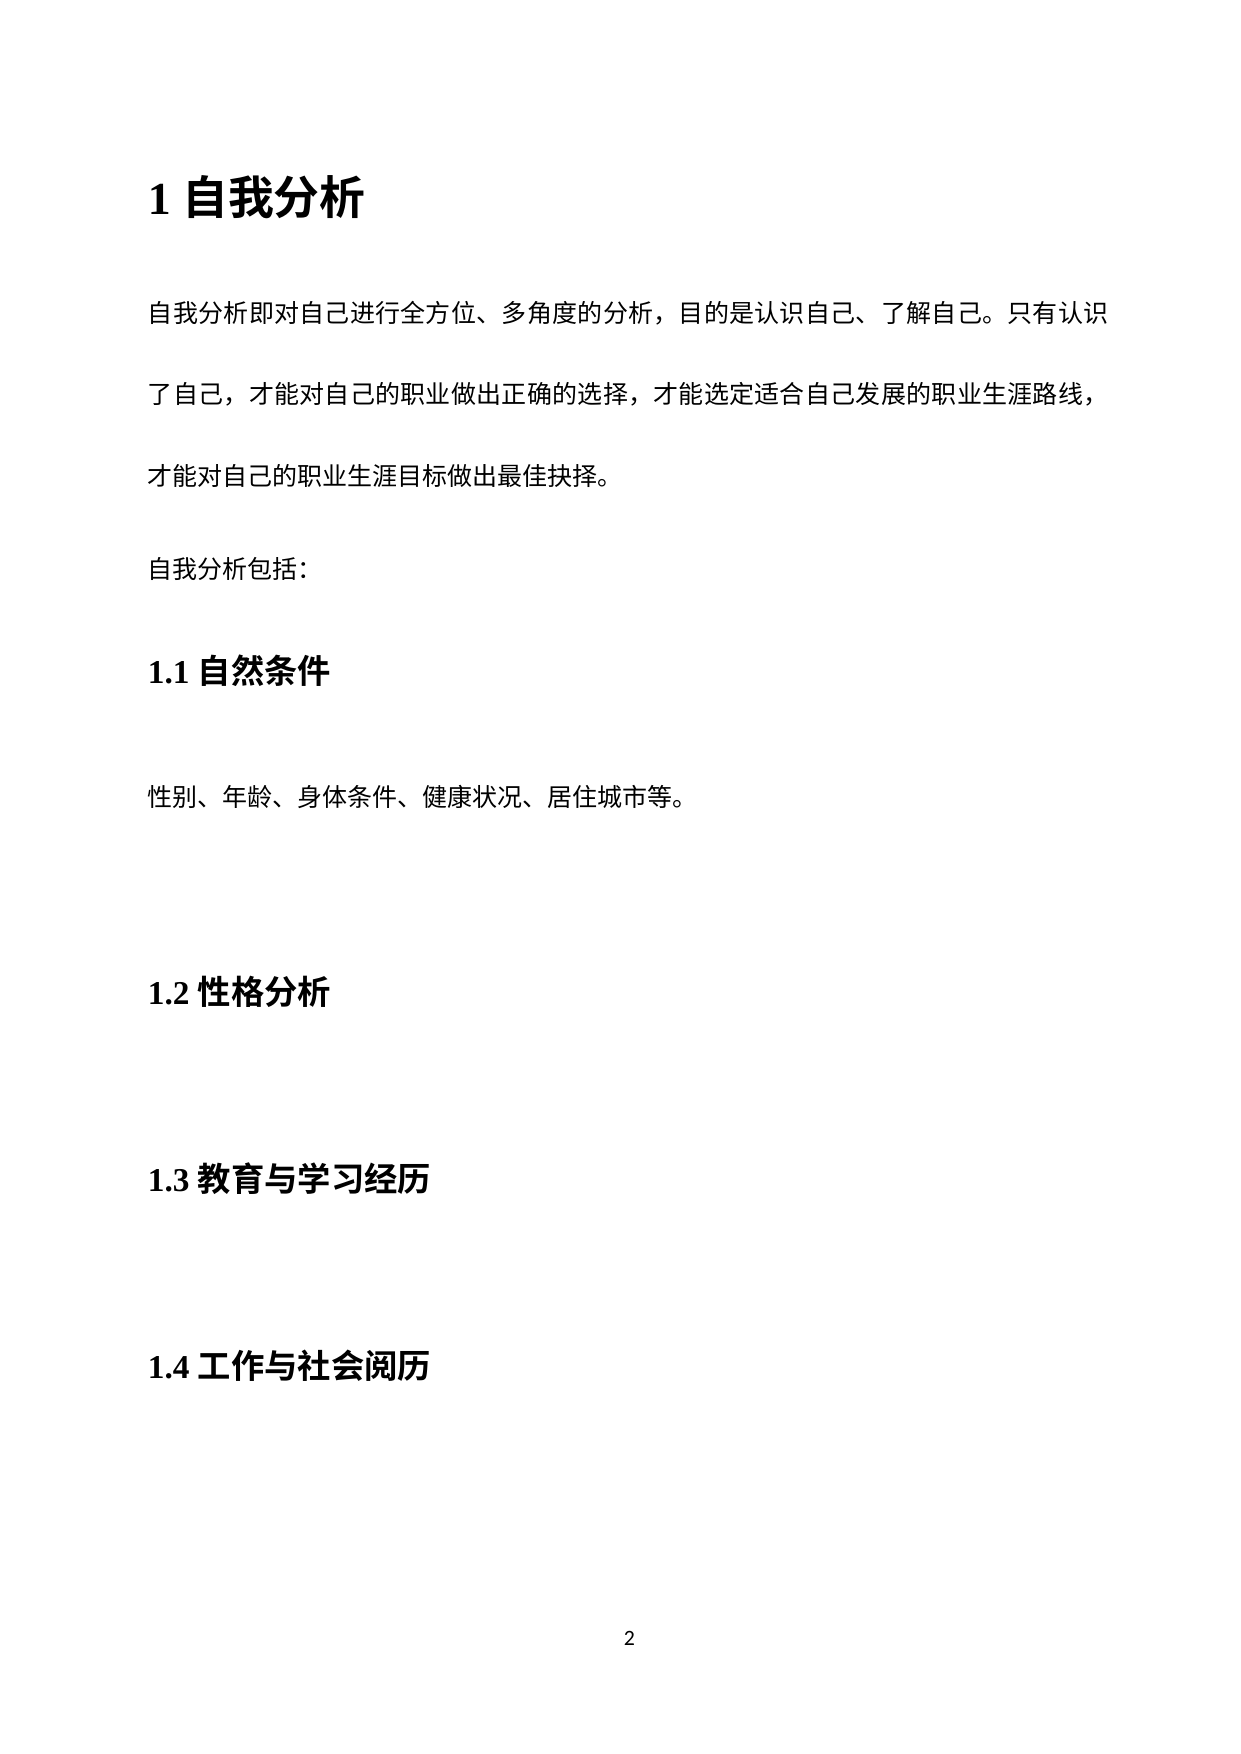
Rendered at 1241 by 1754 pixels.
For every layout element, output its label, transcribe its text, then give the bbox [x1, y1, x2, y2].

subtitle 1 自我分析 [148, 146, 1110, 243]
subtitle 1.3 教育与学习经历 [148, 1144, 1110, 1209]
text 性别、年龄、身体条件、健康状况、居住城市等。 [148, 763, 1110, 828]
subtitle 1.2 性格分析 [148, 958, 1110, 1023]
subtitle 1.4 工作与社会阅历 [148, 1331, 1110, 1396]
text 自我分析即对自己进行全方位、多角度的分析，目的是认识自己、了解自己。只有认识了自己，才能对自己的职业做出正确的选择，才能选定适合自己发展的职业生涯路线，才能对自己的职业生涯目标做出最佳抉择。 [148, 279, 1110, 507]
subtitle 1.1 自然条件 [148, 636, 1110, 701]
text 自我分析包括： [148, 535, 1110, 600]
